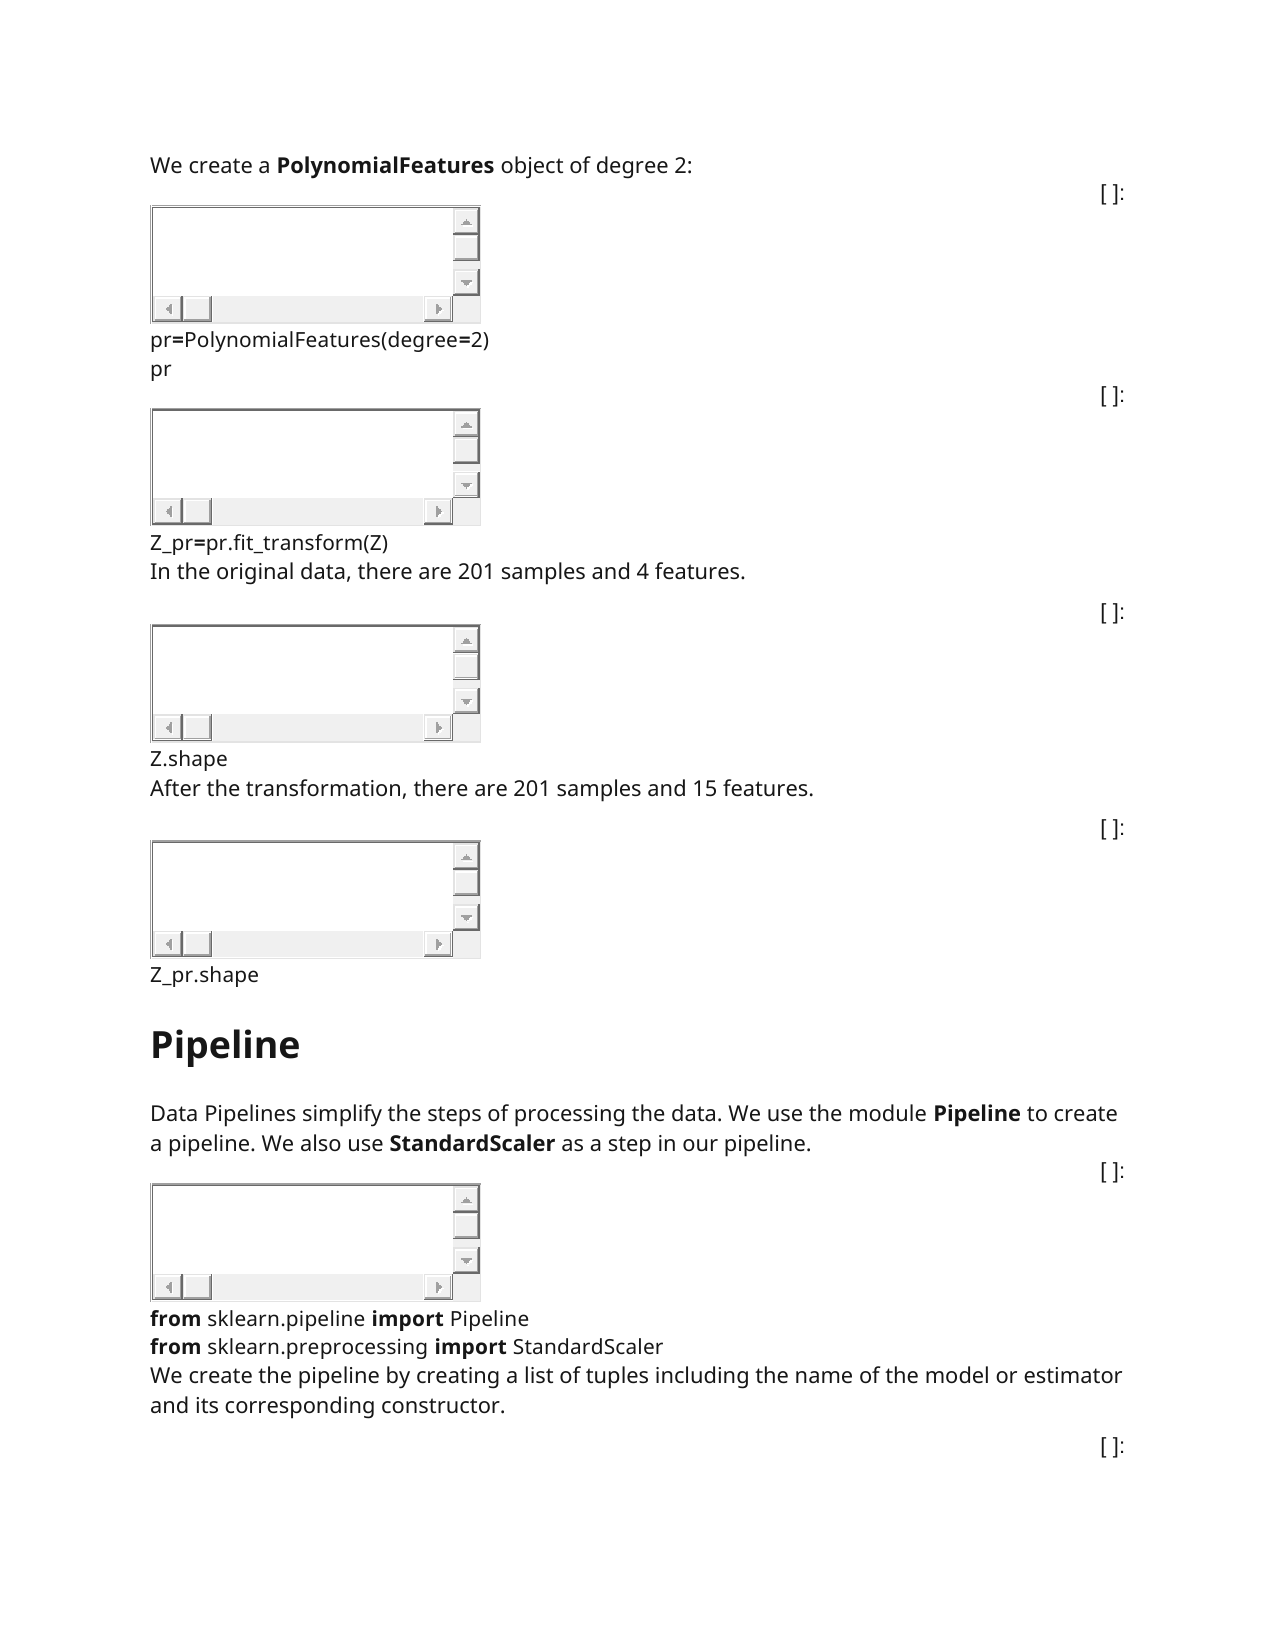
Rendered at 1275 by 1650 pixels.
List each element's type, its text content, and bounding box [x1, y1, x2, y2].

text [ ]: [150, 1158, 1125, 1183]
text [ ]: [150, 815, 1125, 840]
text pr [150, 354, 1125, 382]
text In the original data, there are 201 samples and 4 features. [150, 556, 1125, 586]
text [ ]: [150, 599, 1125, 624]
text After the transformation, there are 201 samples and 15 features. [150, 773, 1125, 802]
text Pipeline [150, 1018, 1125, 1069]
text [ ]: [150, 1433, 1125, 1458]
text We create the pipeline by creating a list of tuples including the name of the model or estimator and its corresponding constructor. [150, 1361, 1125, 1420]
text [ ]: [150, 180, 1125, 205]
text Z.shape [150, 744, 1125, 773]
text Data Pipelines simplify the steps of processing the data. We use the module Pipeline to create a pipeline. We also use StandardScaler as a step in our pipeline. [150, 1098, 1125, 1158]
text Z_pr.shape [150, 961, 1125, 989]
text pr=PolynomialFeatures(degree=2) [150, 325, 1125, 354]
text from sklearn.preprocessing import StandardScaler [150, 1332, 1125, 1361]
text Z_pr=pr.fit_transform(Z) [150, 528, 1125, 556]
text [ ]: [150, 382, 1125, 407]
text from sklearn.pipeline import Pipeline [150, 1304, 1125, 1332]
text We create a PolynomialFeatures object of degree 2: [150, 150, 1125, 180]
